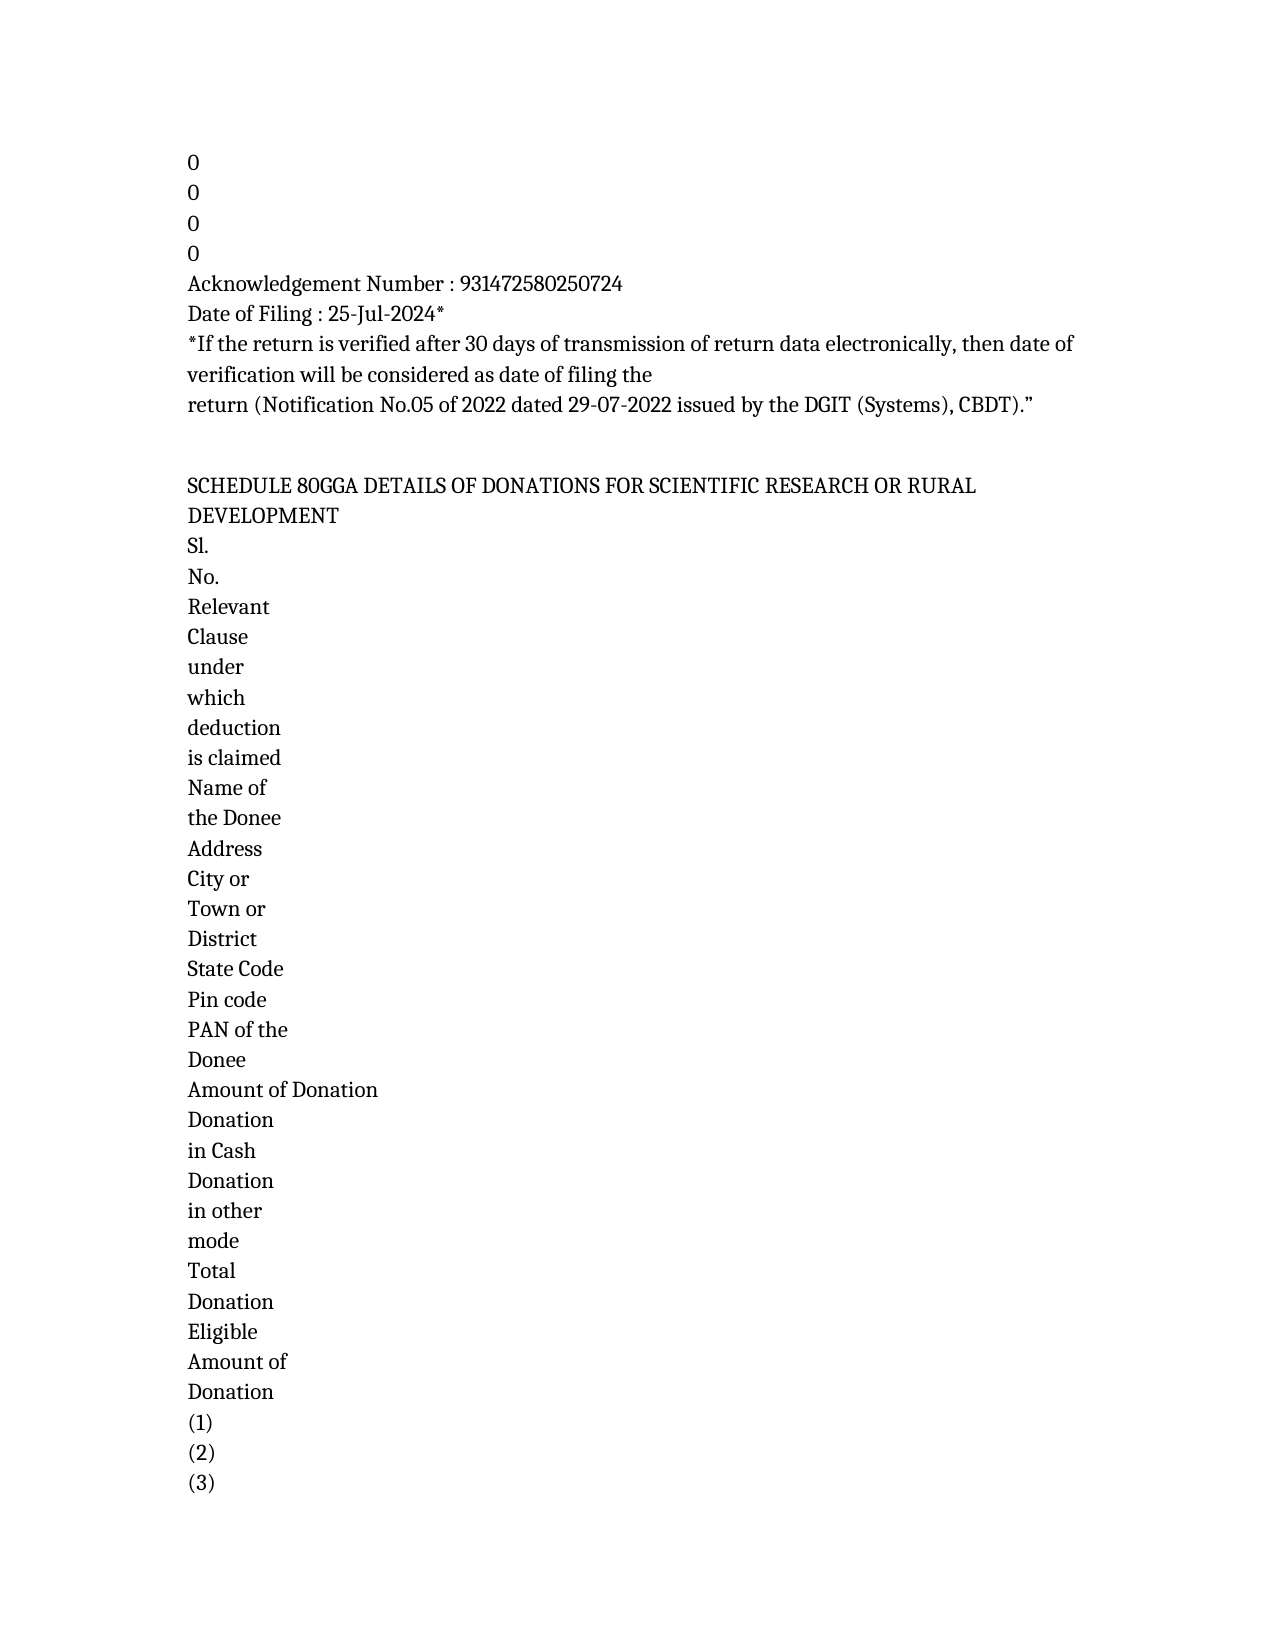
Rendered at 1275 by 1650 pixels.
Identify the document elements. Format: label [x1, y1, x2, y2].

text [187, 150, 1087, 448]
text [187, 473, 1087, 1496]
